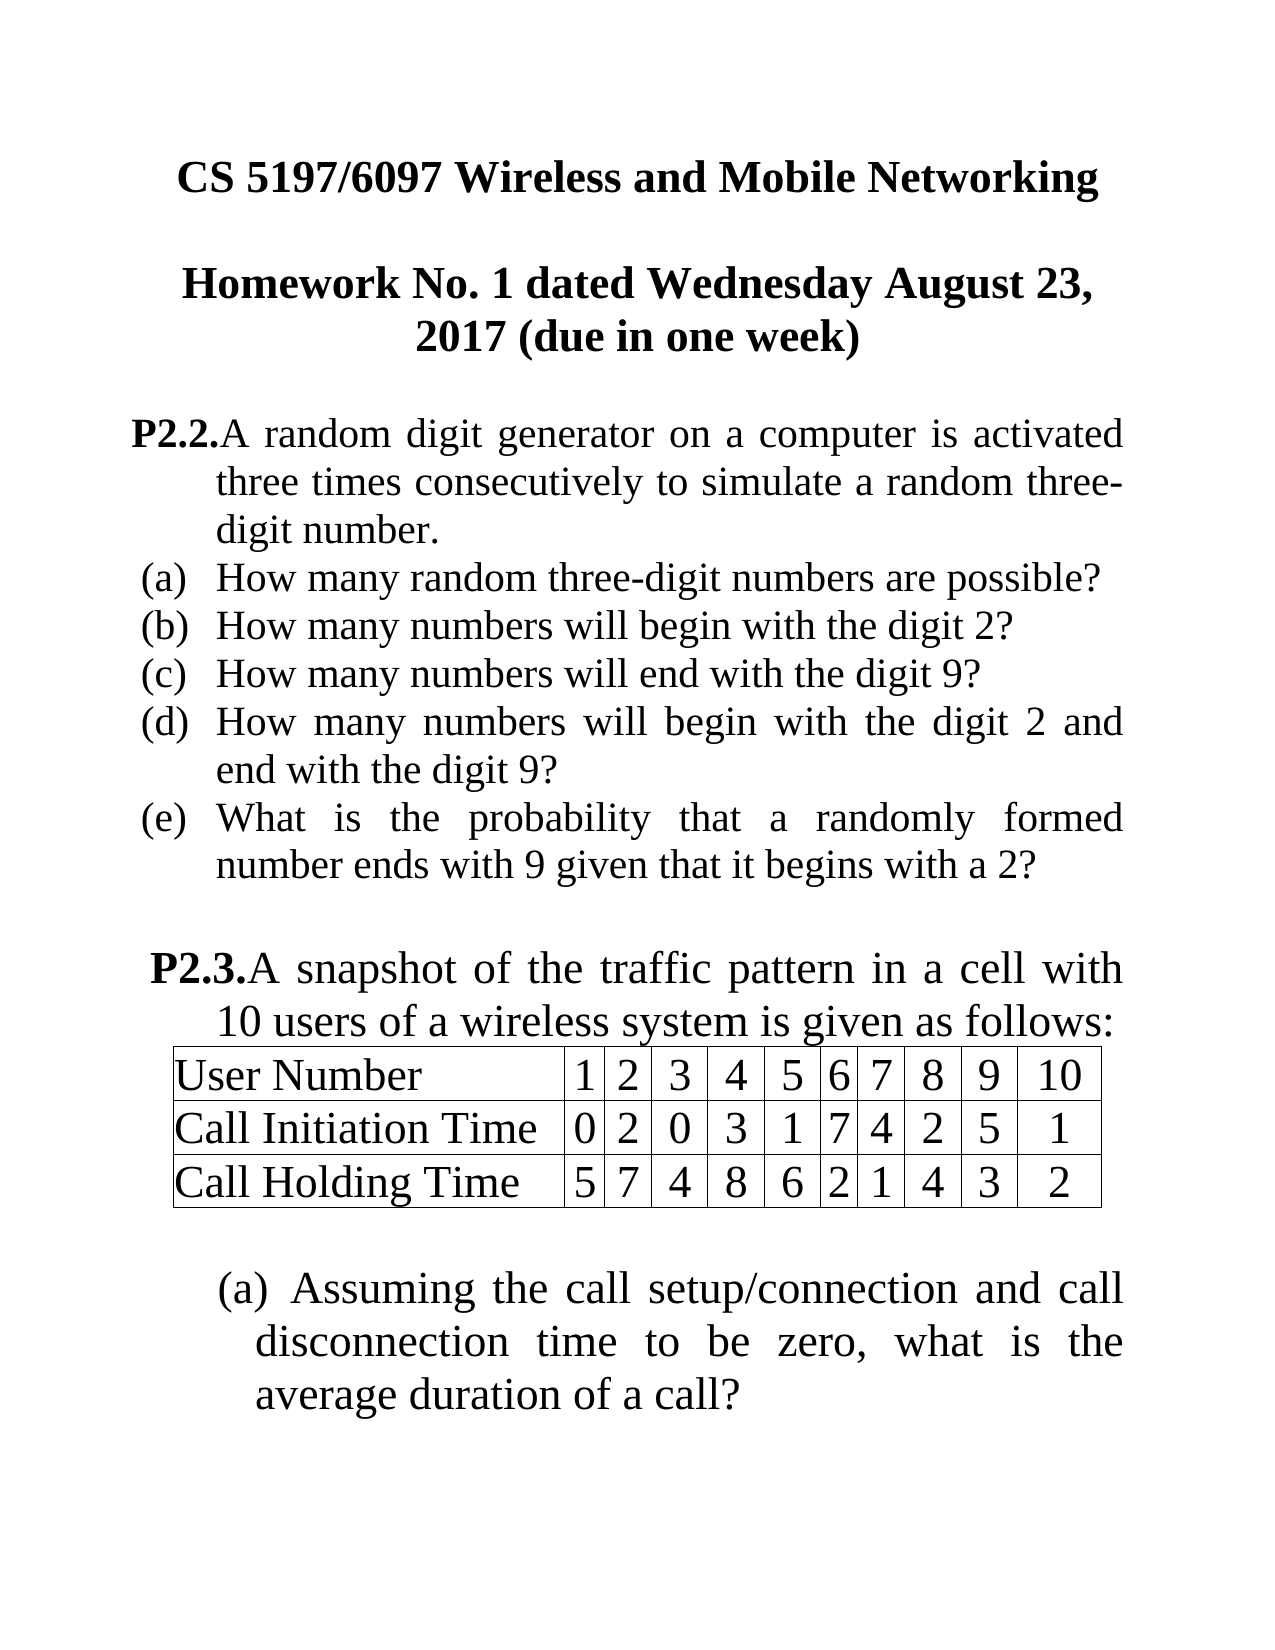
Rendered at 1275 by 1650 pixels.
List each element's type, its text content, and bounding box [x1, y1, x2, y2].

table_cell 3 [962, 1155, 1017, 1207]
table_cell 2 [821, 1155, 857, 1207]
table_cell 2 [1018, 1155, 1101, 1207]
table_header 4 [708, 1047, 764, 1100]
table_header User Number [174, 1047, 564, 1100]
table_cell 2 [905, 1101, 961, 1153]
table_cell 1 [858, 1155, 904, 1207]
table_header 10 [1018, 1047, 1101, 1100]
table_cell 1 [1018, 1101, 1101, 1153]
table_cell 5 [565, 1155, 604, 1207]
table_cell Call Holding Time [174, 1155, 564, 1207]
text P2.3. A snapshot of the traffic pattern in a cell with 10 users of a wireless system is given as follows: [150, 941, 1125, 1046]
table_cell 0 [652, 1101, 707, 1153]
list How many numbers will end with the digit 9? [141, 648, 1125, 696]
table_header 7 [858, 1047, 904, 1100]
table_header 9 [962, 1047, 1017, 1100]
table_cell 1 [765, 1101, 820, 1153]
text Homework No. 1 dated Wednesday August 23, 2017 (due in one week) [150, 255, 1125, 361]
text CS 5197/6097 Wireless and Networking [150, 150, 1125, 203]
table_header 3 [652, 1047, 707, 1100]
table_cell 5 [962, 1101, 1017, 1153]
table_cell 8 [708, 1155, 764, 1207]
table_header 8 [905, 1047, 961, 1100]
table_cell 2 [605, 1101, 651, 1153]
list How many random three-digit numbers are possible? [141, 552, 1125, 600]
list How many numbers will begin with the digit 2? [141, 600, 1125, 648]
table_cell 7 [605, 1155, 651, 1207]
table_cell 0 [565, 1101, 604, 1153]
table_cell 6 [765, 1155, 820, 1207]
table_cell 4 [858, 1101, 904, 1153]
table_cell 3 [708, 1101, 764, 1153]
list What is the probability that a randomly formed number ends with 9 given that it begins with a 2? [141, 792, 1125, 888]
table_cell 4 [652, 1155, 707, 1207]
text P2.2. A random digit generator on a computer is activated three times consecutively to simulate a random three-digit number. [131, 409, 1125, 552]
table_header 6 [821, 1047, 857, 1100]
table_header 2 [605, 1047, 651, 1100]
table_cell 4 [905, 1155, 961, 1207]
table_cell Call Initiation Time [174, 1101, 564, 1153]
table_header 1 [565, 1047, 604, 1100]
list How many numbers will begin with the digit 2 and end with the digit 9? [141, 696, 1125, 792]
list Assuming the call setup/connection and call disconnection time to be zero, what is the average duration of a call? [217, 1261, 1125, 1419]
table_header 5 [765, 1047, 820, 1100]
table_cell 7 [821, 1101, 857, 1153]
